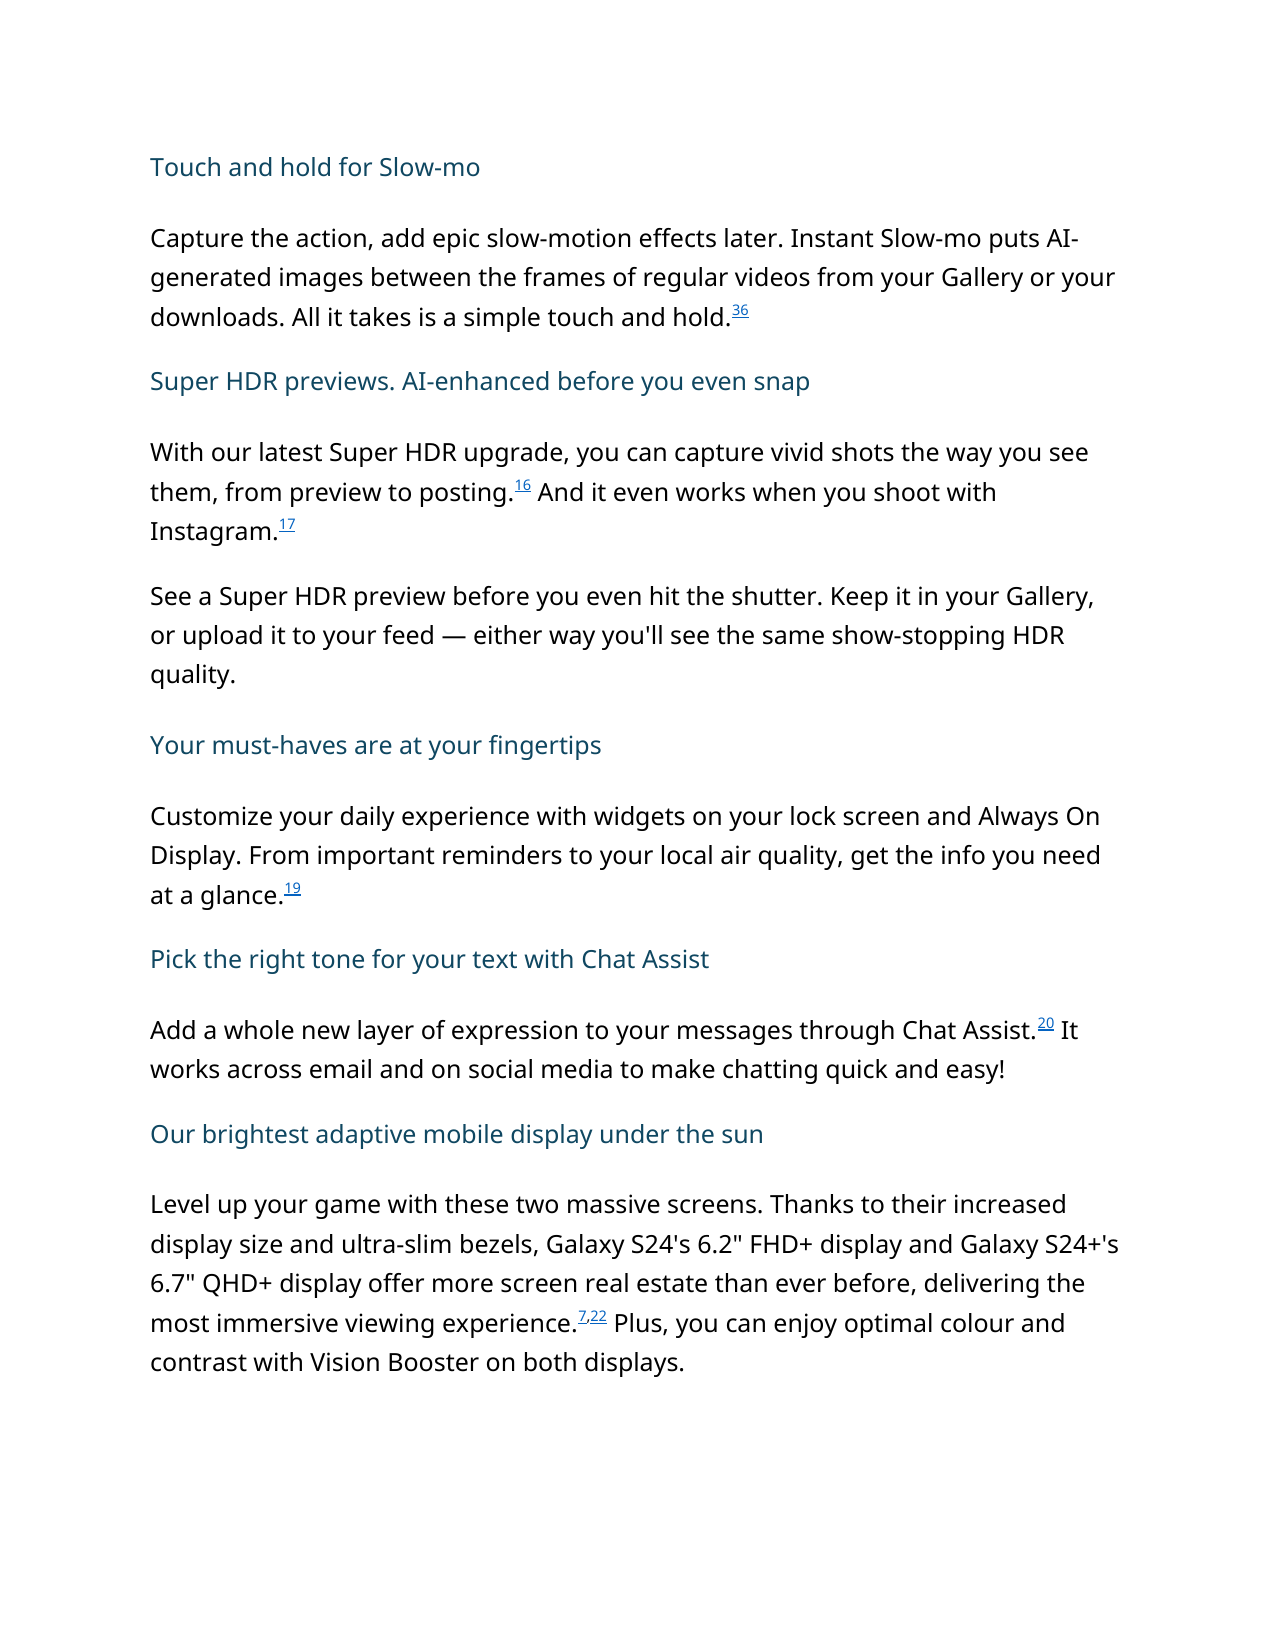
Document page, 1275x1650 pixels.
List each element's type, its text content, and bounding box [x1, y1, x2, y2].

text Customize your daily experience with widgets on your lock screen and Always On Display. From important reminders to your local air quality, get the info you need at a glance.19 [150, 798, 1125, 911]
text See a Super HDR preview before you even hit the shutter. Keep it in your Gallery, or upload it to your feed — either way you'll see the same show-stopping HDR quality. [150, 578, 1125, 691]
subtitle Super HDR previews. AI-enhanced before you even snap [150, 364, 1125, 398]
subtitle Your must-haves are at your fingertips [150, 728, 1125, 762]
subtitle Touch and hold for Slow-mo [150, 150, 1125, 184]
subtitle Pick the right tone for your text with Chat Assist [150, 942, 1125, 976]
text Add a whole new layer of expression to your messages through Chat Assist.20 It works across email and on social media to make chatting quick and easy! [150, 1012, 1125, 1086]
subtitle Our brightest adaptive mobile display under the sun [150, 1116, 1125, 1150]
text Level up your game with these two massive screens. Thanks to their increased display size and ultra-slim bezels, Galaxy S24's 6.2" FHD+ display and Galaxy S24+'s 6.7" QHD+ display offer more screen real estate than ever before, delivering the most immersive viewing experience.7,22 Plus, you can enjoy optimal colour and contrast with Vision Booster on both displays. [150, 1187, 1125, 1379]
text With our latest Super HDR upgrade, you can capture vivid shots the way you see them, from preview to posting.16 And it even works when you shoot with Instagram.17 [150, 435, 1125, 548]
text Capture the action, add epic slow-motion effects later. Instant Slow-mo puts AI-generated images between the frames of regular videos from your Gallery or your downloads. All it takes is a simple touch and hold.36 [150, 221, 1125, 334]
